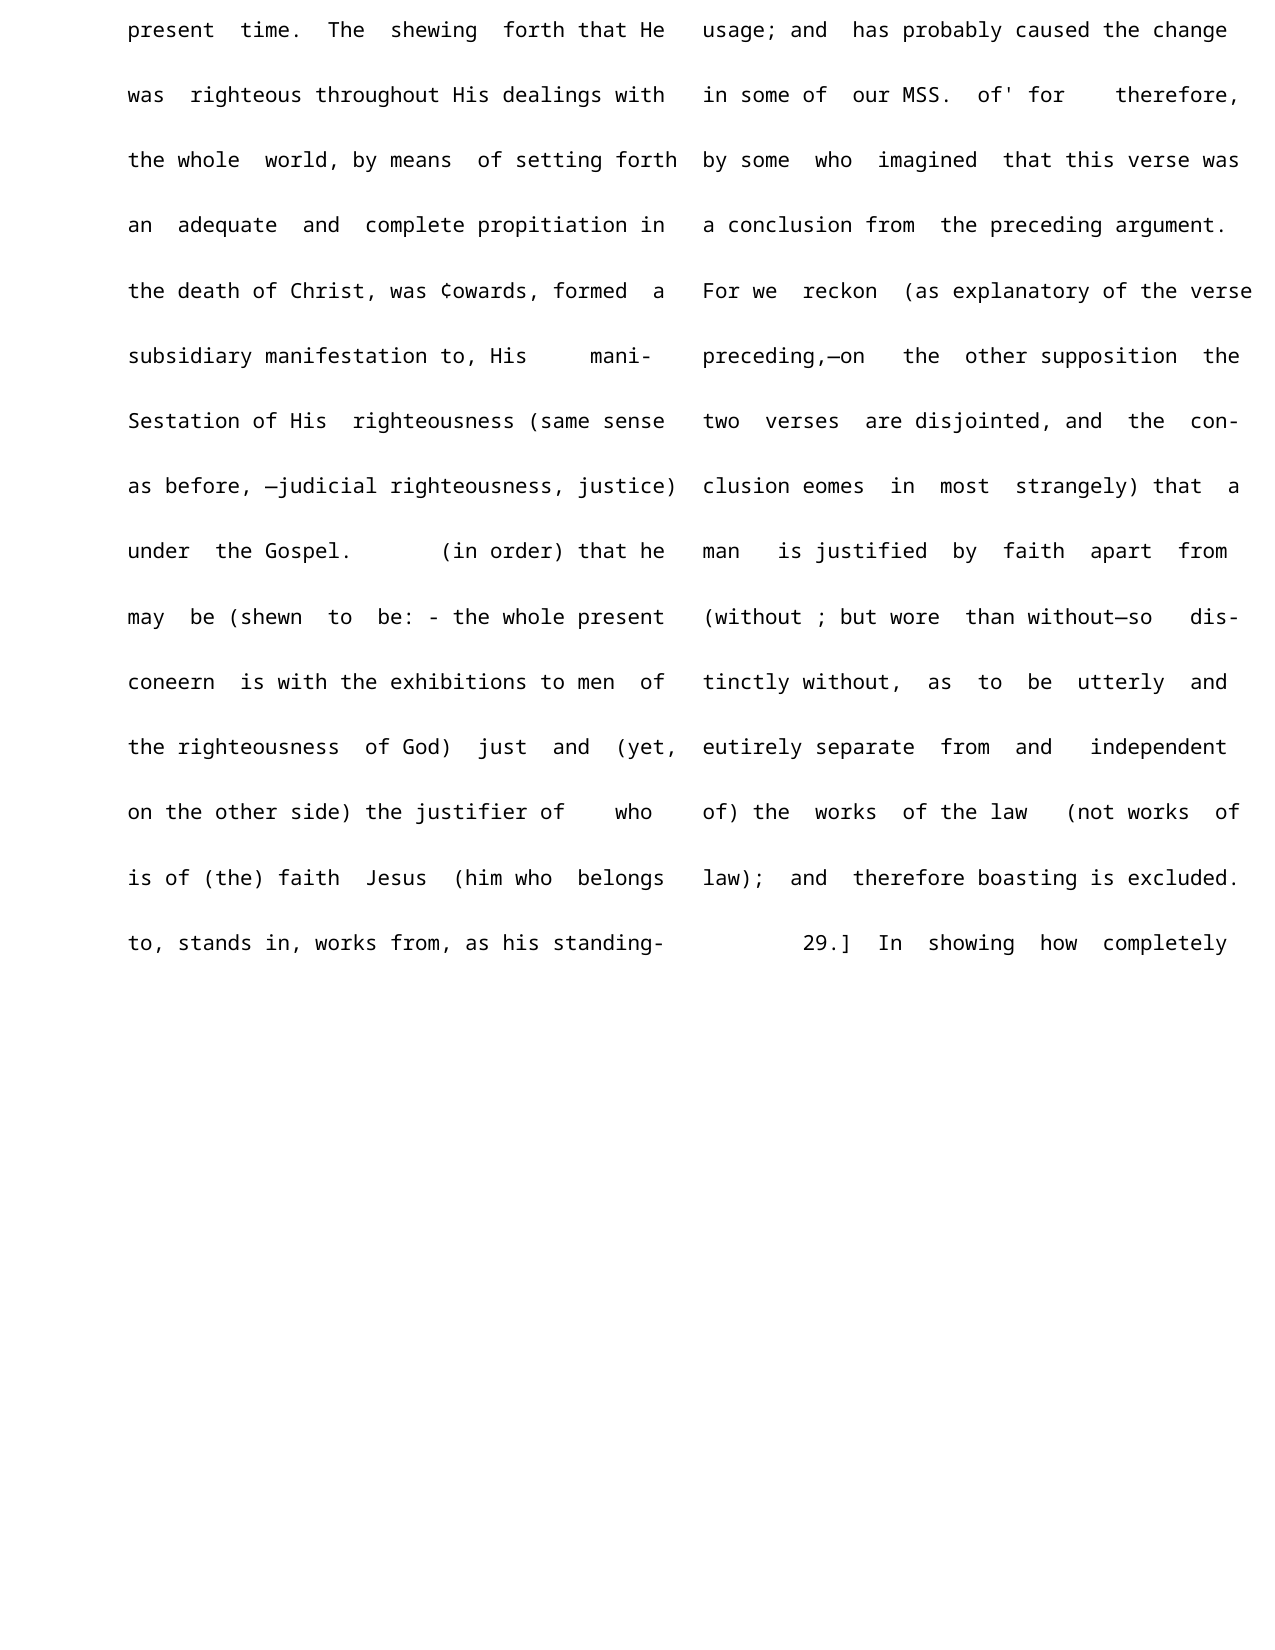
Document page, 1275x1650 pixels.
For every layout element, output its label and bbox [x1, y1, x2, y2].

text [15, 15, 1260, 1149]
